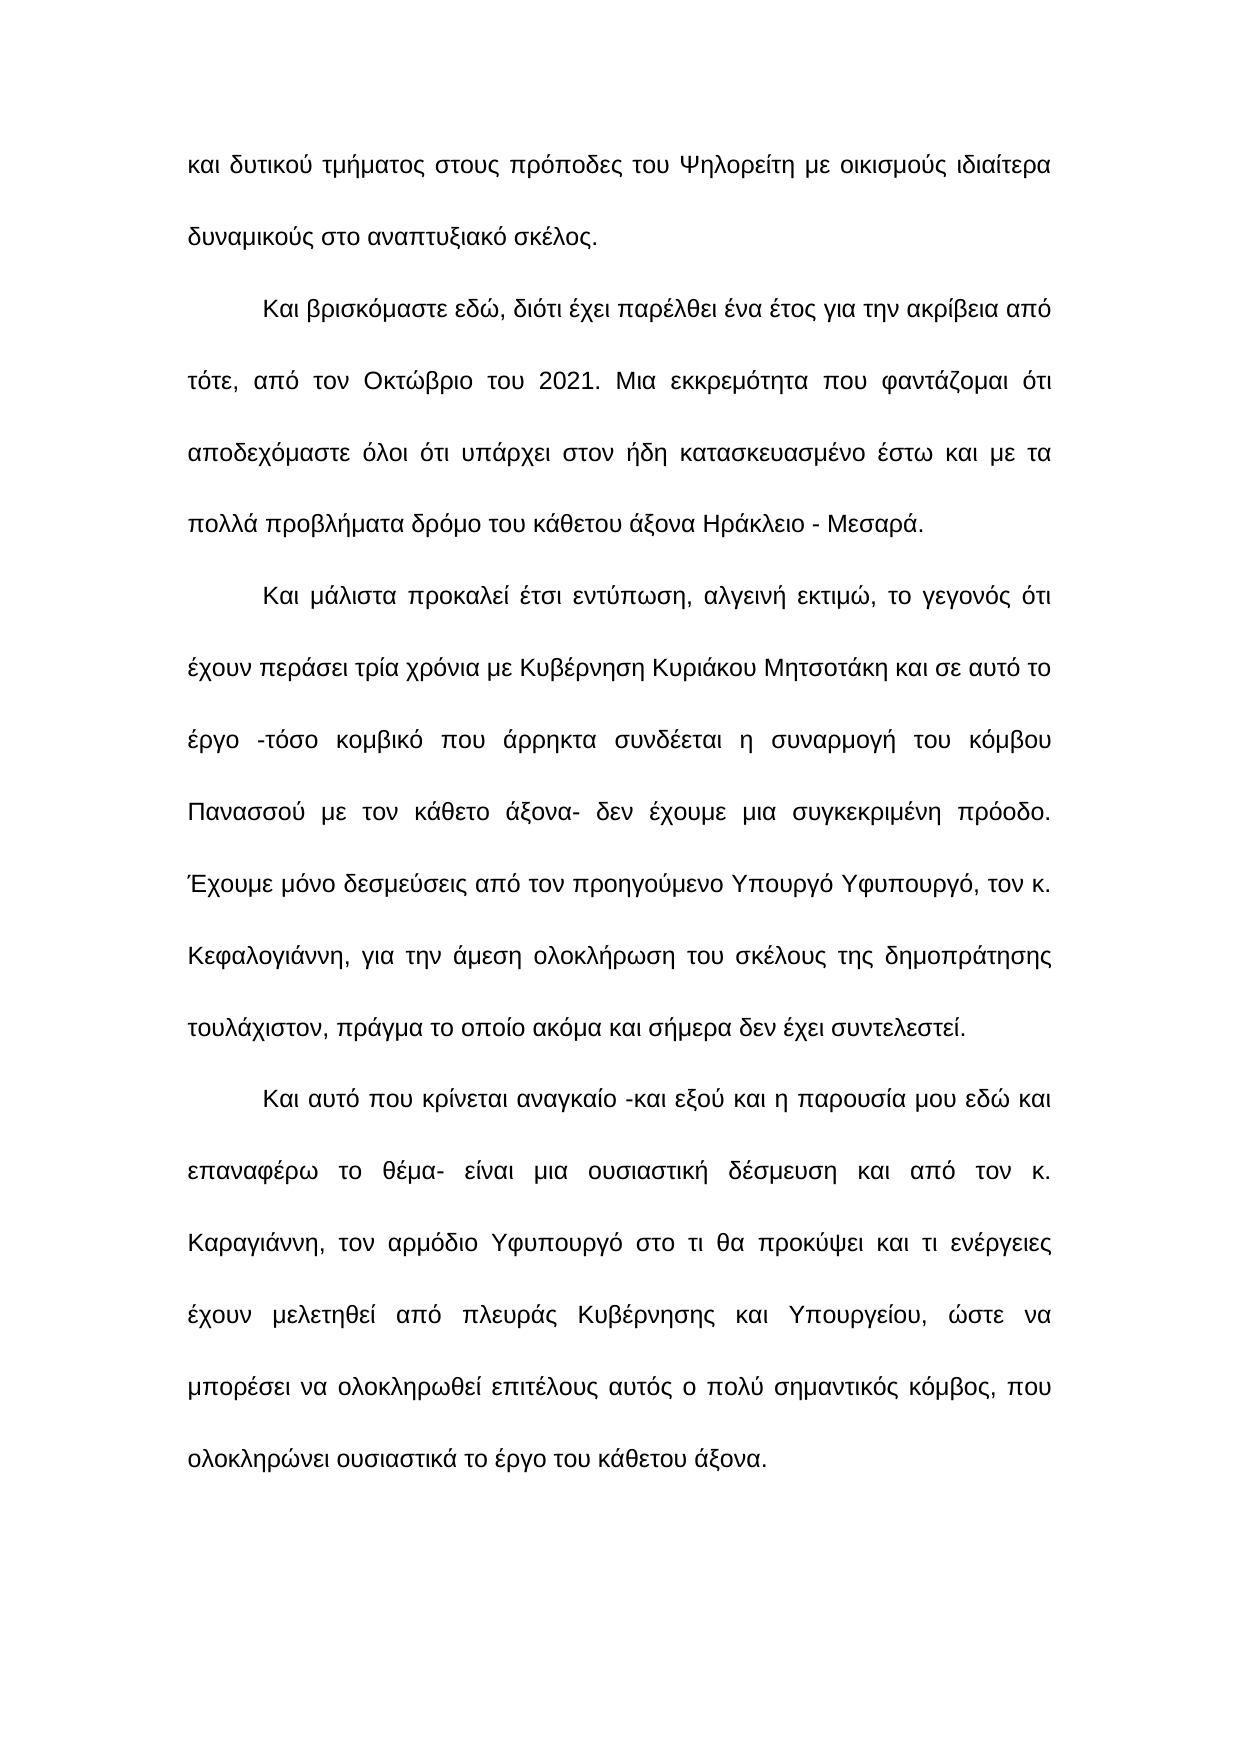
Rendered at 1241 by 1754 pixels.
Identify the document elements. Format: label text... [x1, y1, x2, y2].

text Και αυτό που κρίνεται αναγκαίο -και εξού και η παρουσία μου εδώ και επαναφέρω το θέμα- είναι μια ουσιαστική δέσμευση και από τον κ. Καραγιάννη, τον αρμόδιο Υφυπουργό στο τι θα προκύψει και τι ενέργειες έχουν μελετηθεί από πλευράς Κυβέρνησης και Υπουργείου, ώστε να μπορέσει να ολοκληρωθεί επιτέλους αυτός ο πολύ σημαντικός κόμβος, που ολοκληρώνει ουσιαστικά το έργο του κάθετου άξονα. [187, 1084, 1053, 1472]
text Και μάλιστα προκαλεί έτσι εντύπωση, αλγεινή εκτιμώ, το γεγονός ότι έχουν περάσει τρία χρόνια με Κυβέρνηση Κυριάκου Μητσοτάκη και σε αυτό το έργο -τόσο κομβικό που άρρηκτα συνδέεται η συναρμογή του κόμβου Πανασσού με τον κάθετο άξονα- δεν έχουμε μια συγκεκριμένη πρόοδο. Έχουμε μόνο δεσμεύσεις από τον προηγούμενο Υπουργό Υφυπουργό, τον κ. Κεφαλογιάννη, για την άμεση ολοκλήρωση του σκέλους της δημοπράτησης τουλάχιστον, πράγμα το οποίο ακόμα και σήμερα δεν έχει συντελεστεί. [187, 581, 1053, 1041]
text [187, 150, 1053, 251]
text Και βρισκόμαστε εδώ, διότι έχει παρέλθει ένα έτος για την ακρίβεια από τότε, από τον Οκτώβριο του 2021. Μια εκκρεμότητα που φαντάζομαι ότι αποδεχόμαστε όλοι ότι υπάρχει στον ήδη κατασκευασμένο έστω και με τα πολλά προβλήματα δρόμο του κάθετου άξονα Ηράκλειο - Μεσαρά. [187, 294, 1053, 538]
